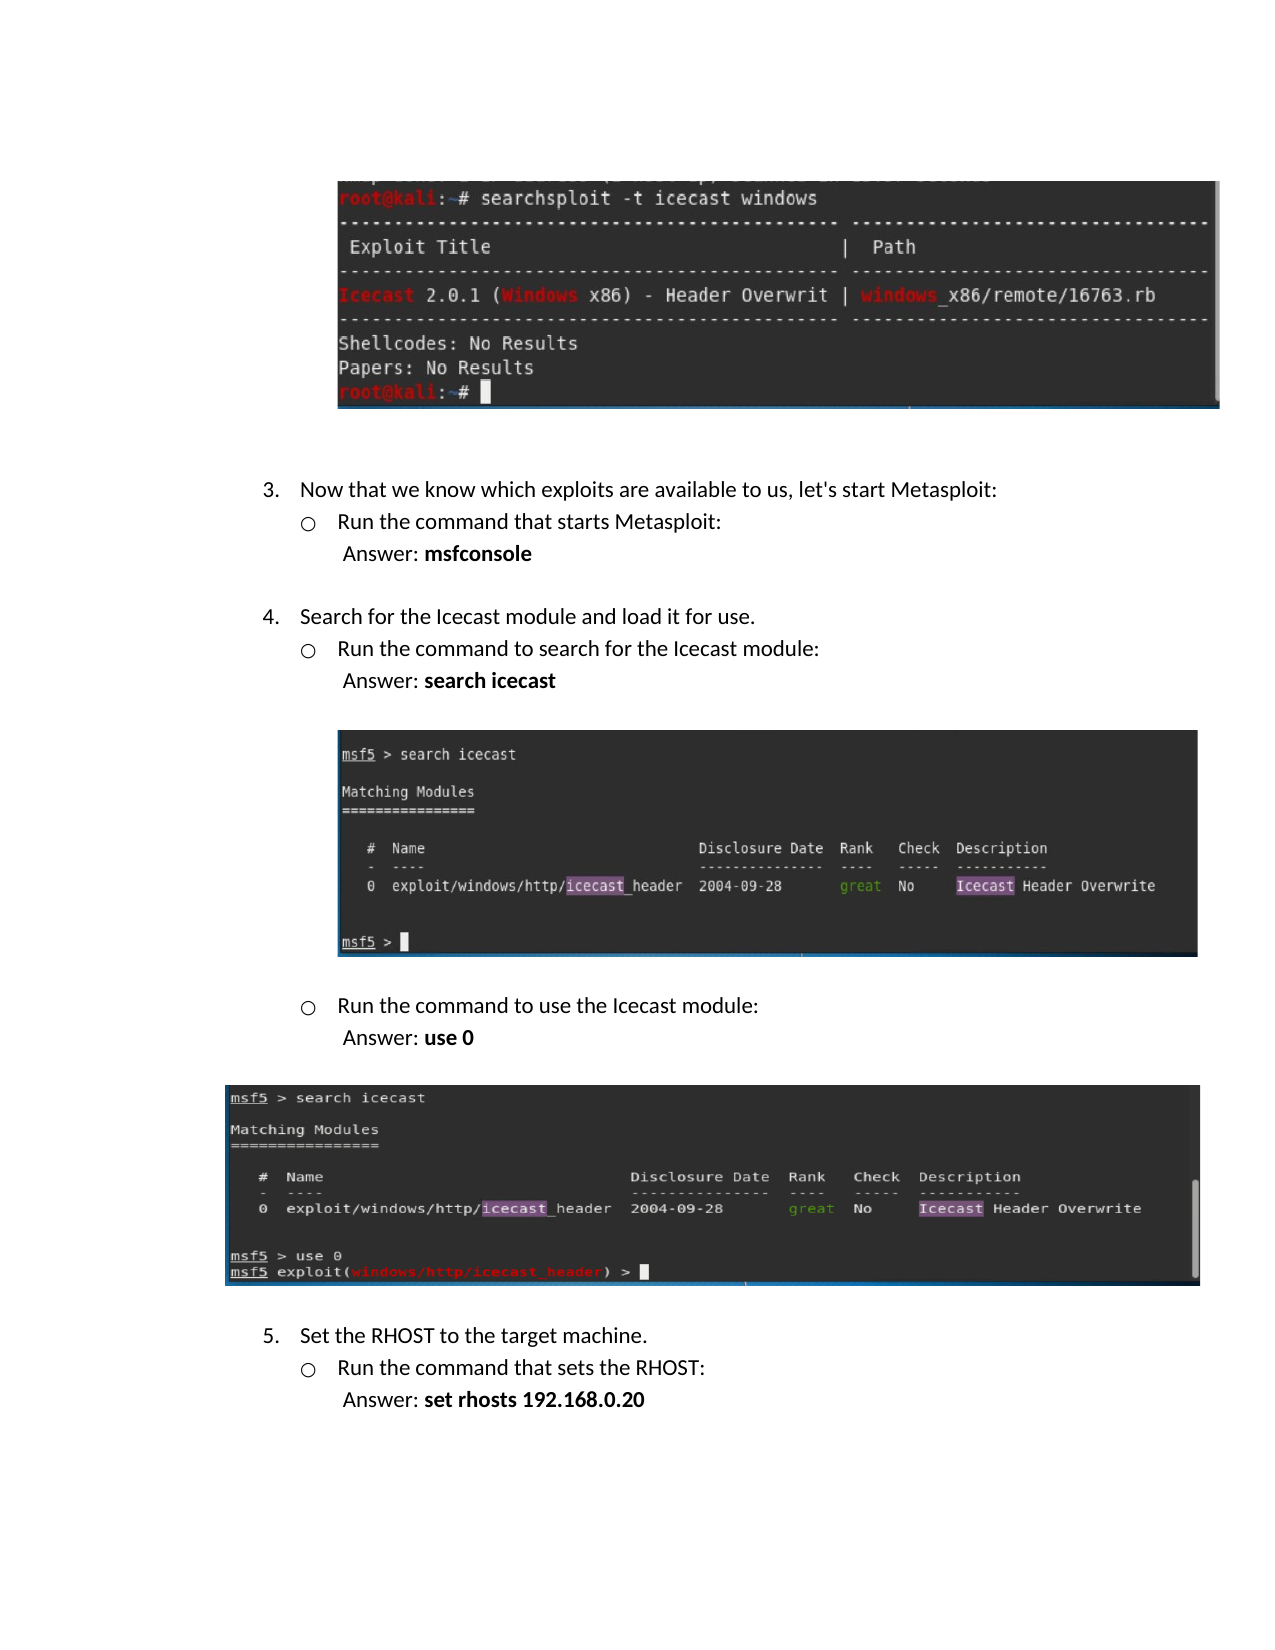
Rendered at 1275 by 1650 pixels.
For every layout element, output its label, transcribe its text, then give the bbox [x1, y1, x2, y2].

list Run the command to use the Icecast module: Answer: use 0 [300, 991, 1125, 1082]
picture [337, 181, 1220, 409]
list Run the command that starts Metasploit: Answer: msfconsole [300, 507, 1125, 598]
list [300, 150, 1125, 471]
list Now that we know which exploits are available to us, let's start Metasploit: [262, 475, 1125, 503]
list Set the RHOST to the target machine. [262, 1321, 1125, 1349]
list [300, 1353, 1125, 1446]
list Search for the Icecast module and load it for use. [262, 602, 1125, 630]
picture [337, 730, 1198, 957]
picture [225, 1085, 1200, 1286]
